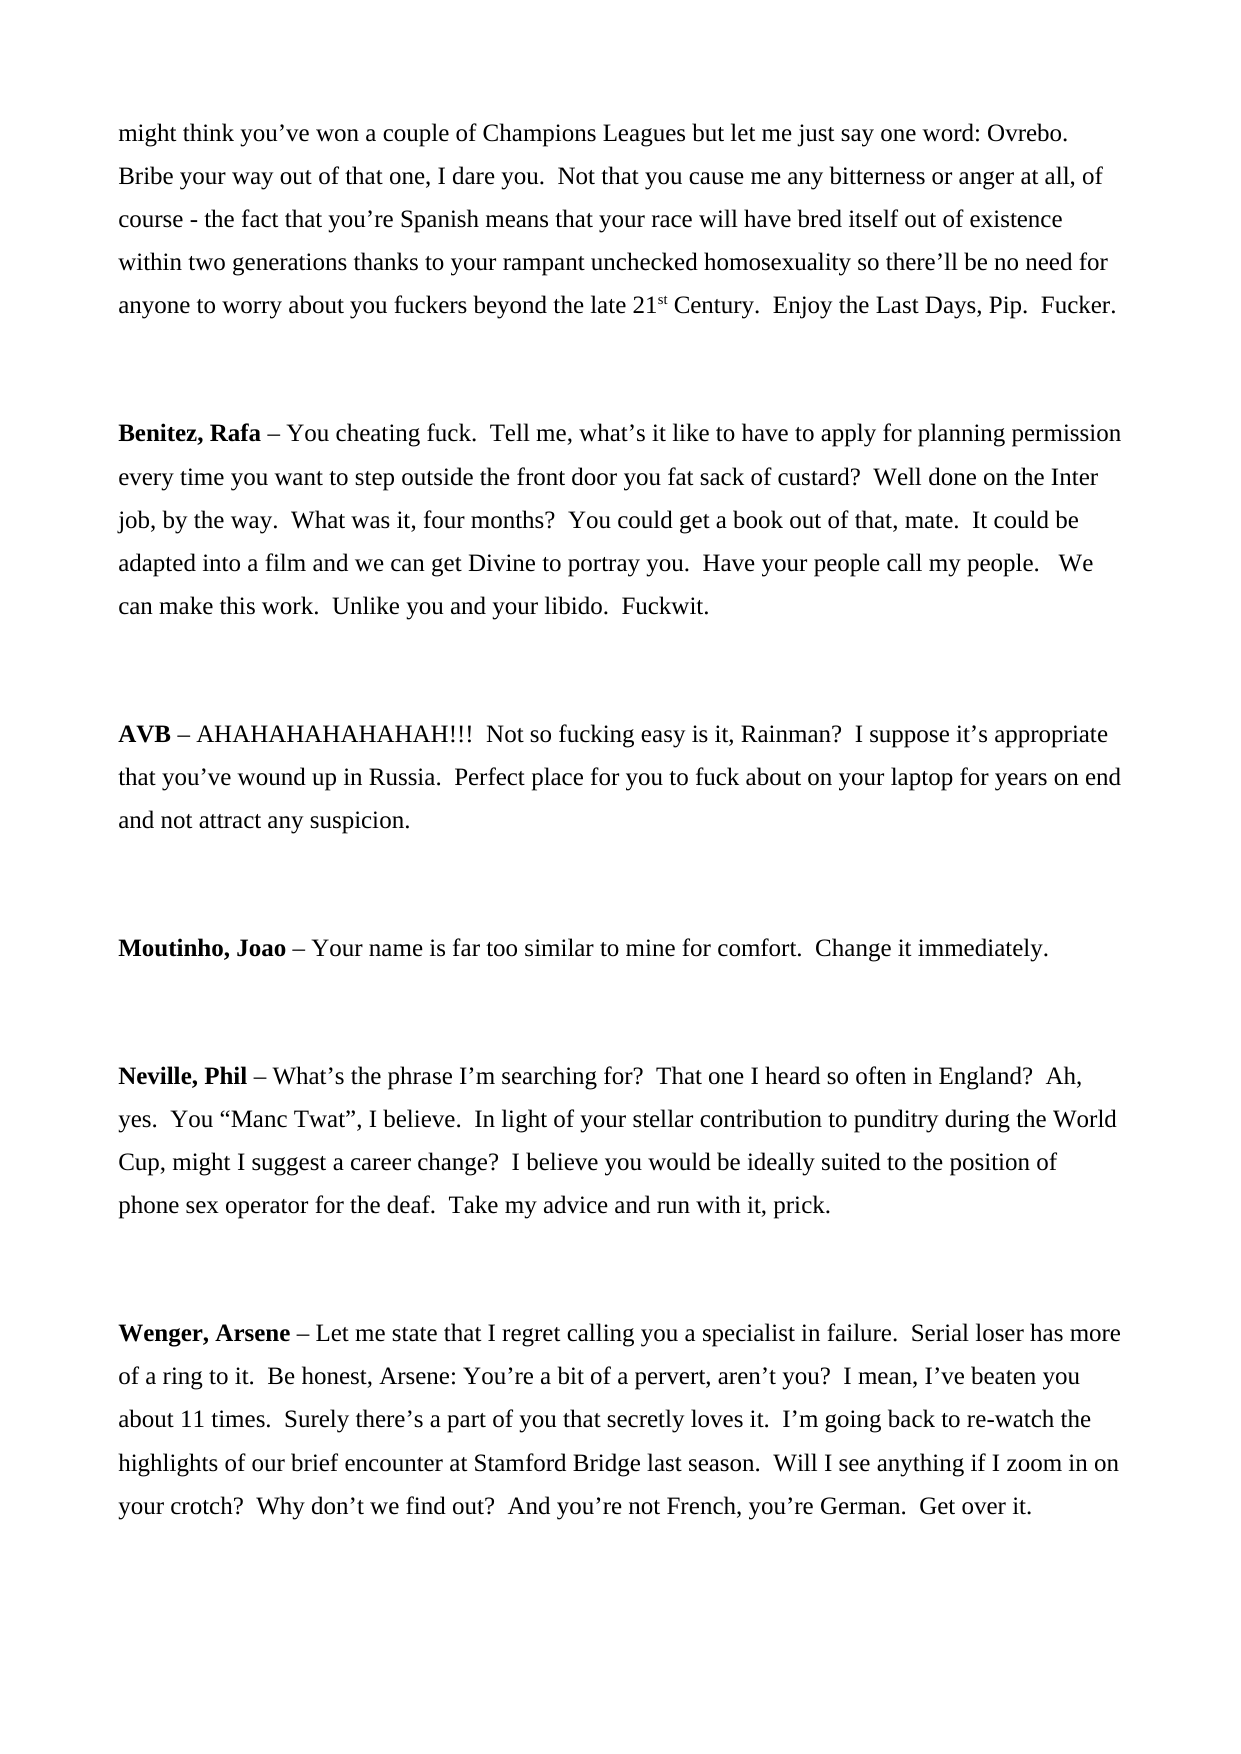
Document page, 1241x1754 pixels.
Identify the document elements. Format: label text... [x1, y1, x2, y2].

text Moutinho, Joao – Your name is far too similar to mine for comfort. Change it immediately. [118, 933, 1122, 962]
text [118, 118, 1122, 319]
text Benitez, Rafa – You cheating fuck. Tell me, what’s it like to have to apply for planning permission every time you want to step outside the front door you fat sack of custard? Well done on the Inter job, by the way. What was it, four months? You could get a book out of that, mate. It could be adapted into a film and we can get Divine to portray you. Have your people call my people. We can make this work. Unlike you and your libido. Fuckwit. [118, 418, 1122, 620]
text Neville, Phil – What’s the phrase I’m searching for? That one I heard so often in England? Ah, yes. You “Manc Twat”, I believe. In light of your stellar contribution to punditry during the World Cup, might I suggest a career change? I believe you would be ideally suited to the position of phone sex operator for the deaf. Take my advice and run with it, prick. [118, 1061, 1122, 1219]
text Wenger, Arsene – Let me state that I regret calling you a specialist in failure. Serial loser has more of a ring to it. Be honest, Arsene: You’re a bit of a pervert, aren’t you? I mean, I’ve beaten you about 11 times. Surely there’s a part of you that secretly loves it. I’m going back to re-watch the highlights of our brief encounter at Stamford Bridge last season. Will I see anything if I zoom in on your crotch? Why don’t we find out? And you’re not French, you’re German. Get over it. [118, 1318, 1122, 1519]
text AVB – AHAHAHAHAHAHAH!!! Not so fucking easy is it, Rainman? I suppose it’s appropriate that you’ve wound up in Russia. Perfect place for you to fuck about on your laptop for years on end and not attract any suspicion. [118, 719, 1122, 834]
